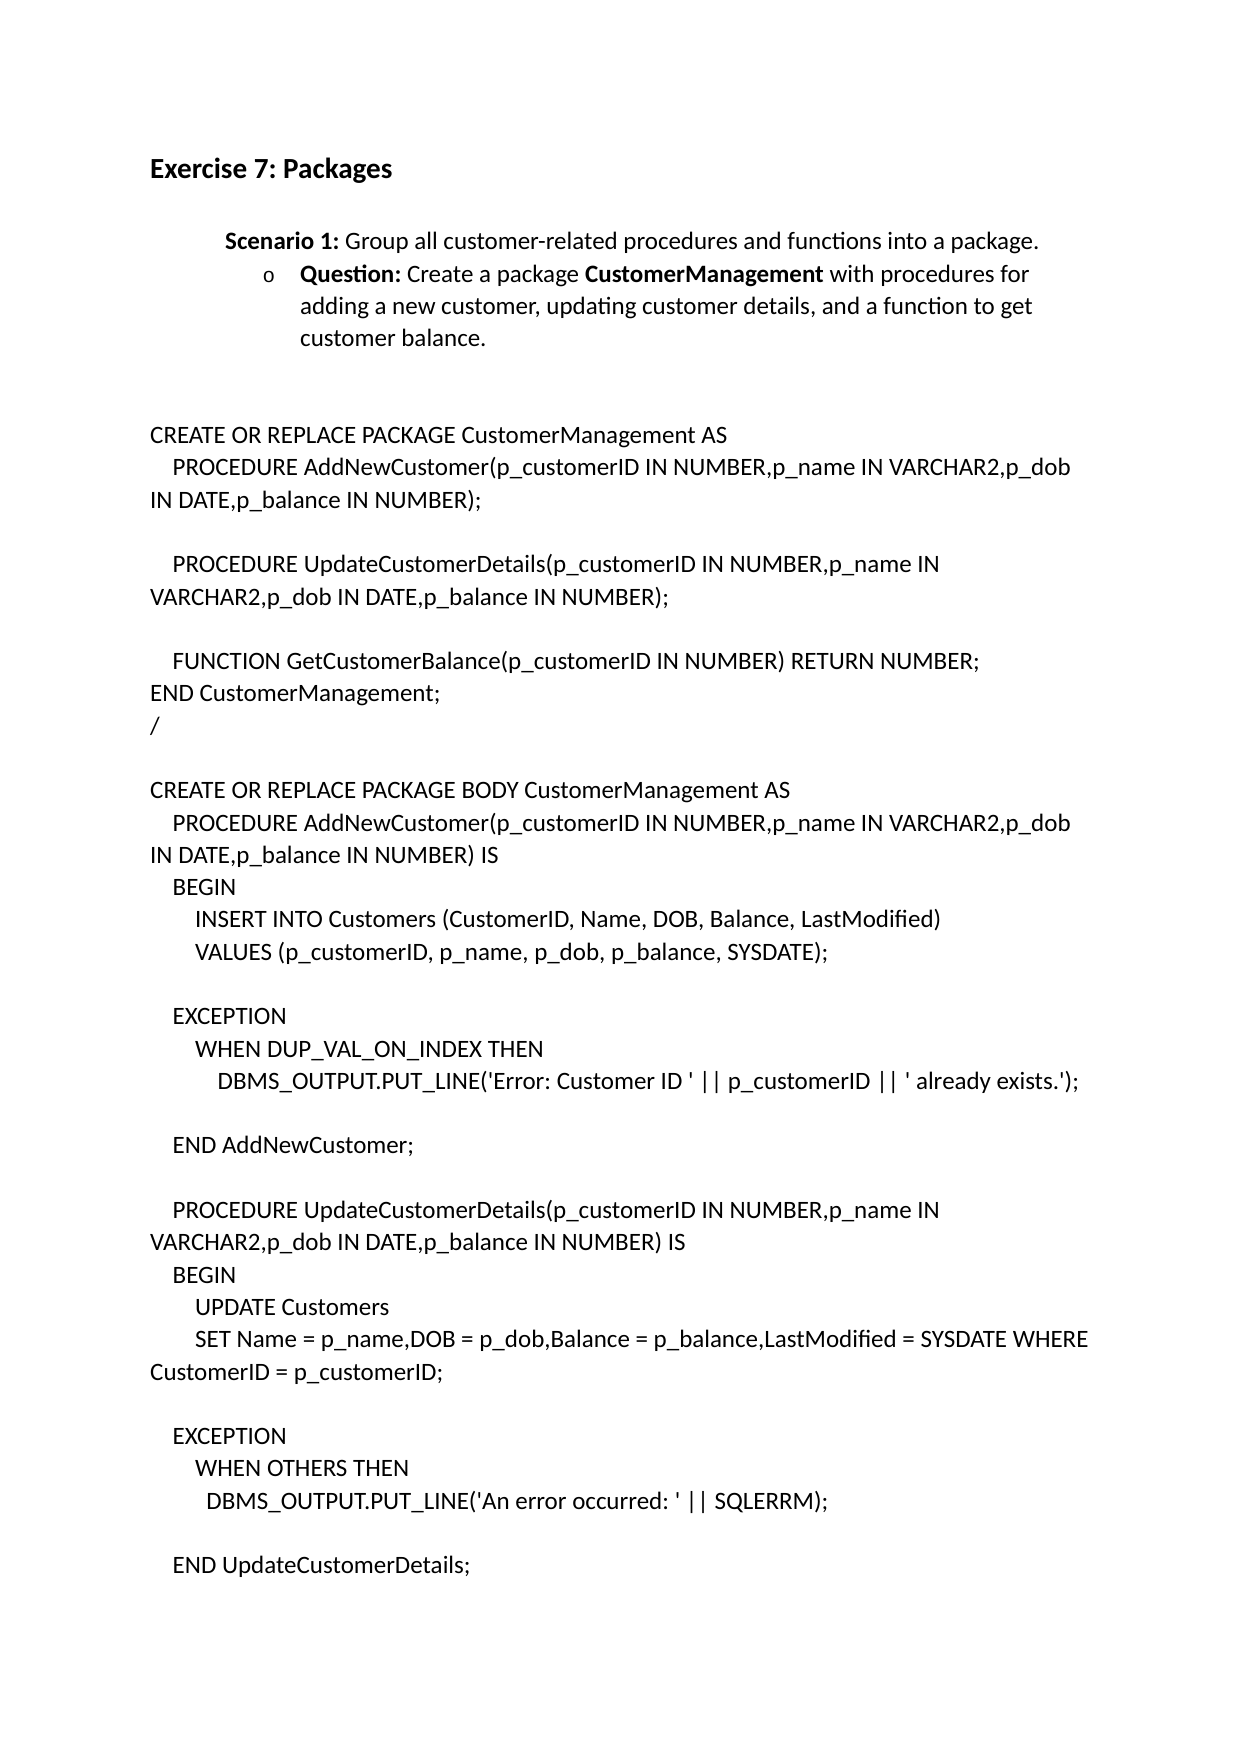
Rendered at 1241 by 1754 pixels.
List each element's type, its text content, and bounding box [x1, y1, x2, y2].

text PROCEDURE AddNewCustomer(p_customerID IN NUMBER,p_name IN VARCHAR2,p_dob IN DATE,p_balance IN NUMBER) IS [150, 807, 1090, 869]
text PROCEDURE UpdateCustomerDetails(p_customerID IN NUMBER,p_name IN VARCHAR2,p_dob IN DATE,p_balance IN NUMBER) IS [150, 1194, 1090, 1257]
text BEGIN [150, 1259, 1090, 1289]
text CREATE OR REPLACE PACKAGE CustomerManagement AS [150, 419, 1090, 450]
text END AddNewCustomer; [150, 1129, 1090, 1160]
text FUNCTION GetCustomerBalance(p_customerID IN NUMBER) RETURN NUMBER; [150, 645, 1090, 676]
text PROCEDURE AddNewCustomer(p_customerID IN NUMBER,p_name IN VARCHAR2,p_dob IN DATE,p_balance IN NUMBER); [150, 451, 1090, 514]
text DBMS_OUTPUT.PUT_LINE('Error: Customer ID ' || p_customerID || ' already exists.'); [150, 1065, 1090, 1096]
text END UpdateCustomerDetails; [150, 1549, 1090, 1580]
text EXCEPTION [150, 1000, 1090, 1031]
text INSERT INTO Customers (CustomerID, Name, DOB, Balance, LastModified) [150, 903, 1090, 934]
text / [150, 710, 1090, 740]
text BEGIN [150, 871, 1090, 902]
text PROCEDURE UpdateCustomerDetails(p_customerID IN NUMBER,p_name IN VARCHAR2,p_dob IN DATE,p_balance IN NUMBER); [150, 548, 1090, 611]
text VALUES (p_customerID, p_name, p_dob, p_balance, SYSDATE); [150, 936, 1090, 966]
text EXCEPTION [150, 1420, 1090, 1451]
text WHEN OTHERS THEN [150, 1452, 1090, 1483]
text WHEN DUP_VAL_ON_INDEX THEN [150, 1033, 1090, 1063]
text CREATE OR REPLACE PACKAGE BODY CustomerManagement AS [150, 774, 1090, 805]
text Exercise 7: Packages [150, 150, 1090, 186]
text END CustomerManagement; [150, 677, 1090, 708]
text SET Name = p_name,DOB = p_dob,Balance = p_balance,LastModified = SYSDATE WHERE CustomerID = p_customerID; [150, 1323, 1090, 1386]
text UPDATE Customers [150, 1291, 1090, 1322]
text Scenario 1: Group all customer-related procedures and functions into a package. [225, 225, 1090, 256]
text DBMS_OUTPUT.PUT_LINE('An error occurred: ' || SQLERRM); [150, 1485, 1090, 1515]
list Question: Create a package CustomerManagement with procedures for adding a new customer, updating customer details, and a function to get customer balance. [262, 258, 1090, 353]
